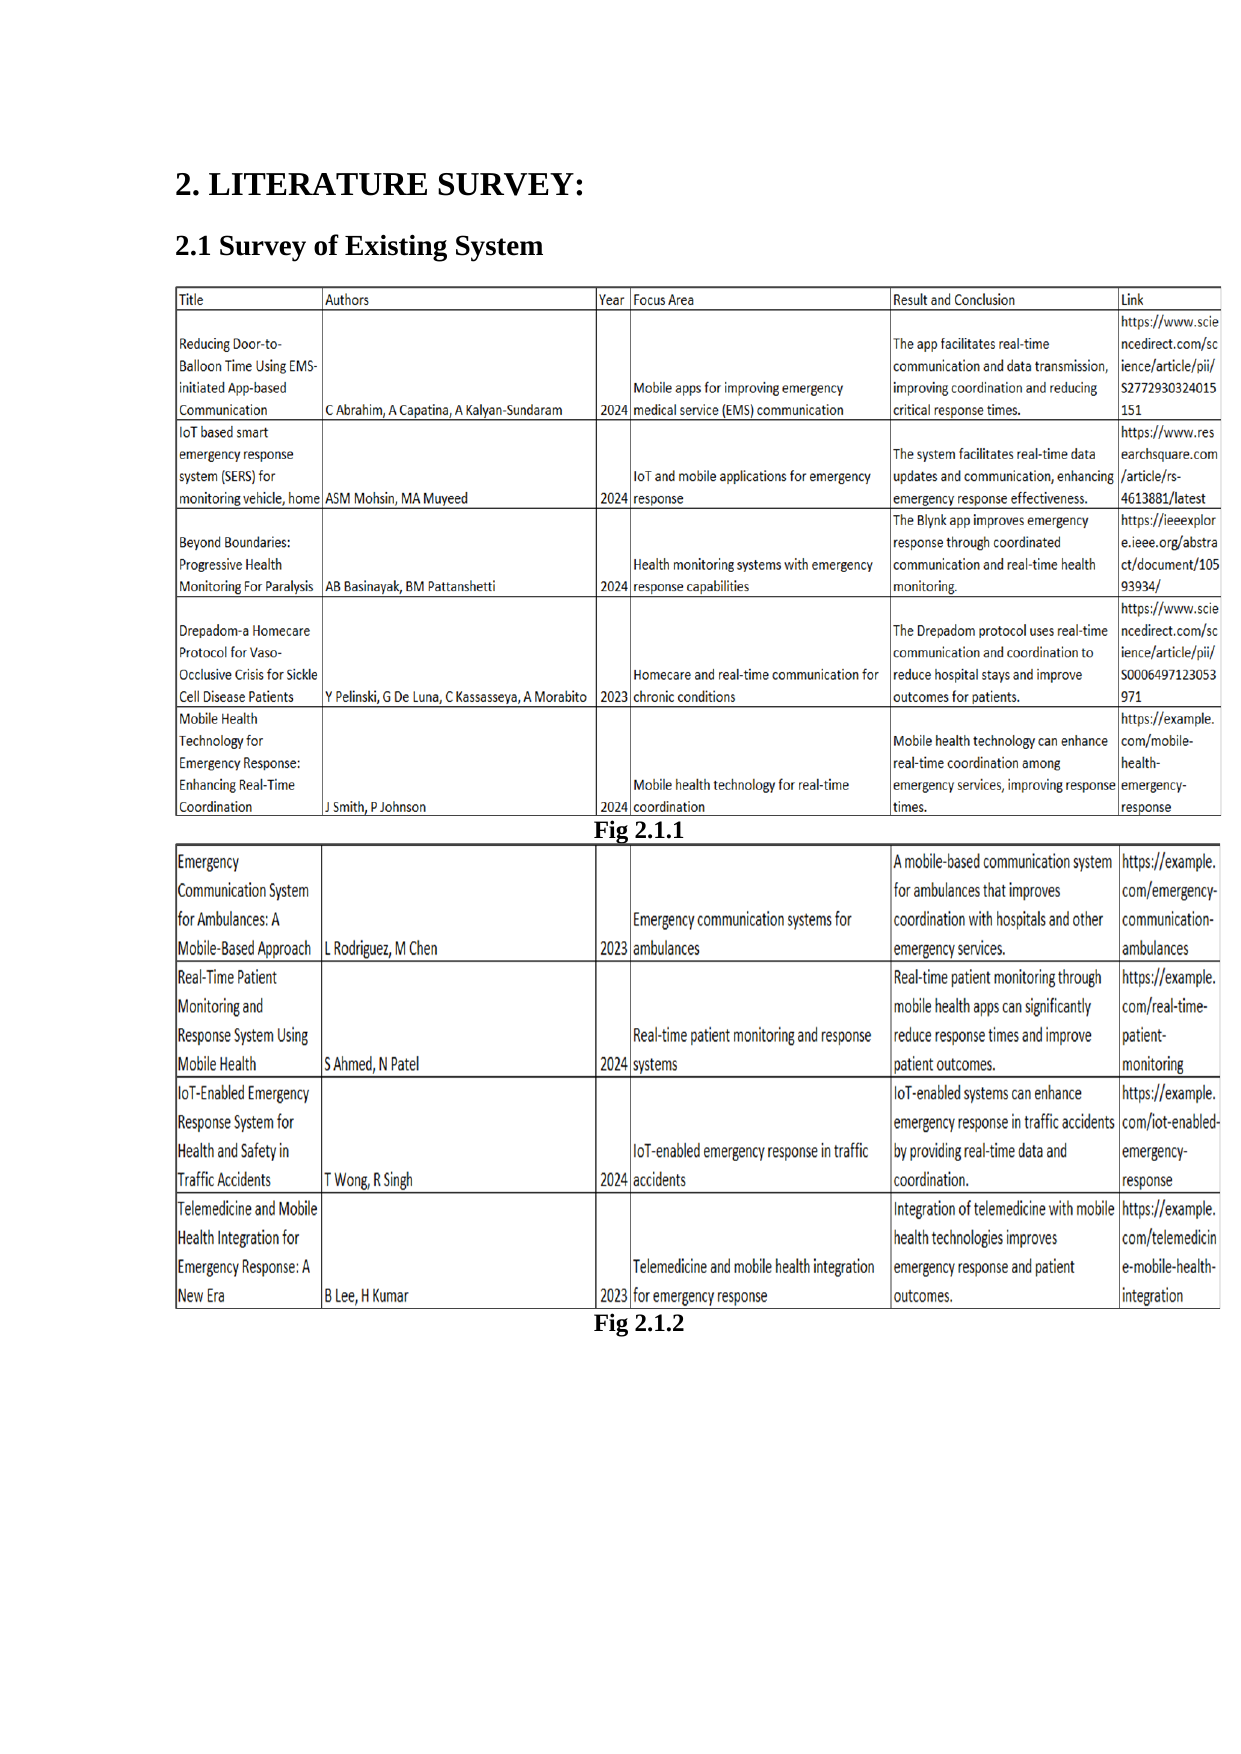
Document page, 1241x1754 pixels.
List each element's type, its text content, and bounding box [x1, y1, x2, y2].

picture [175, 843, 1221, 1309]
picture [175, 286, 1222, 816]
text Fig 2.1.2 [175, 1309, 1103, 1337]
text 2.1 Survey of Existing System [175, 228, 1103, 261]
text 2. LITERATURE SURVEY: [175, 164, 1103, 203]
text Fig 2.1.1 [175, 816, 1103, 843]
